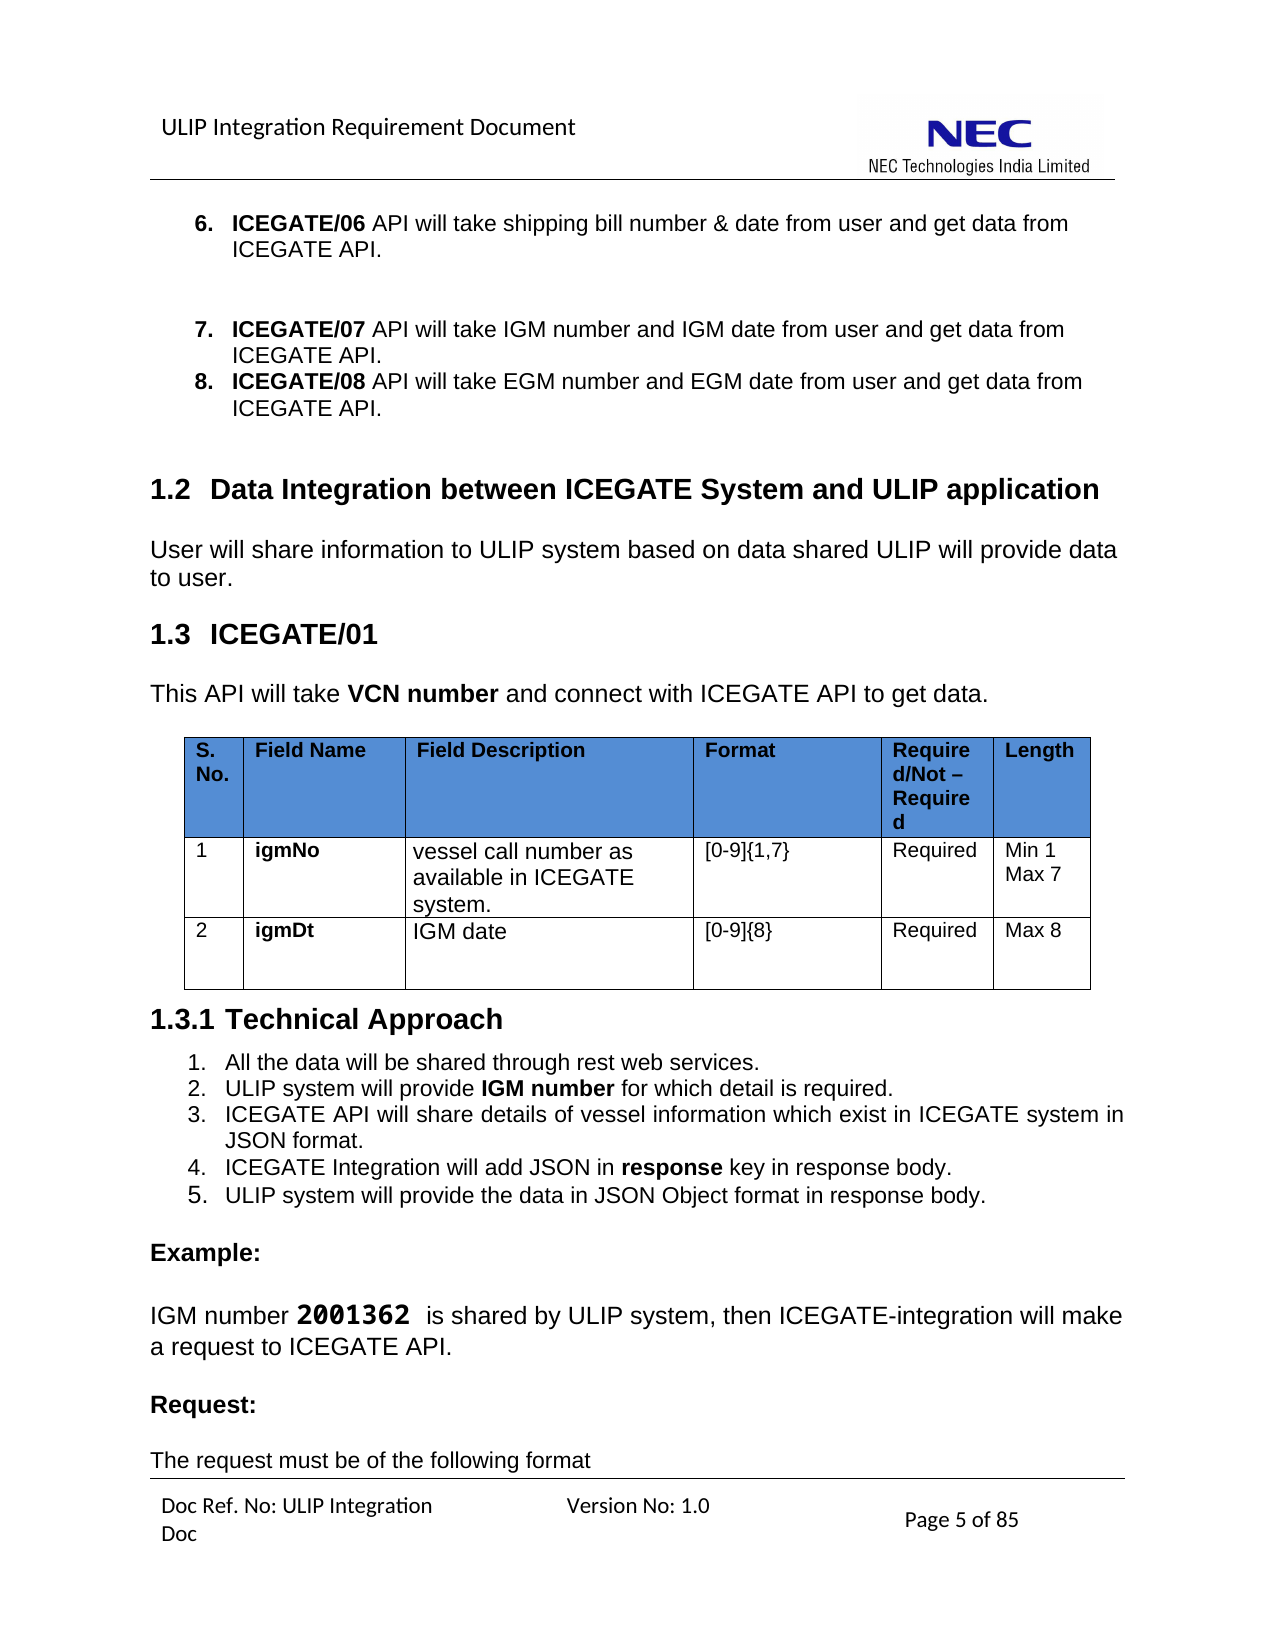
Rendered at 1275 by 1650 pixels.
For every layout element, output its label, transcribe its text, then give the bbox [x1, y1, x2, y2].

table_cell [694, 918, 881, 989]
list All the data will be shared through rest web services. [187, 1048, 1125, 1075]
text Request: [150, 1389, 1125, 1418]
text Example: [150, 1238, 1125, 1266]
list ICEGATE Integration will add JSON in response key in response body. [187, 1154, 1125, 1180]
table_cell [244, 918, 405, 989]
list ULIP system will provide IGM number for which detail is required. [187, 1075, 1125, 1101]
text This API will take VCN number and connect with ICEGATE API to get data. [150, 679, 1125, 708]
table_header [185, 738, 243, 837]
list ULIP system will provide the data in JSON Object format in response body. [187, 1180, 1125, 1209]
subtitle Data Integration between ICEGATE System and ULIP application [150, 472, 1125, 506]
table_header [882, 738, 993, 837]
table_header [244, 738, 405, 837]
subtitle ICEGATE/01 [150, 617, 1125, 651]
list ICEGATE/06 API will take shipping bill number & date from user and get data from ICEGATE API. [194, 210, 1125, 263]
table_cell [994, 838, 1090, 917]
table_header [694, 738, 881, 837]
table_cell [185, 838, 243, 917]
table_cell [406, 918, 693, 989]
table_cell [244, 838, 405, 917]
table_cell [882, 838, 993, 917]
list The request must be of the following format [150, 1447, 1125, 1473]
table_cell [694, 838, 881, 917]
text IGM number 2001362 is shared by ULIP system, then ICEGATE-integration will make a request to ICEGATE API. [150, 1295, 1125, 1361]
list ICEGATE/08 API will take EGM number and EGM date from user and get data from ICEGATE API. [194, 368, 1125, 421]
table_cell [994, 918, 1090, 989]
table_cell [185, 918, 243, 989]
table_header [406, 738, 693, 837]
text User will share information to ULIP system based on data shared ULIP will provide data to user. [150, 534, 1125, 592]
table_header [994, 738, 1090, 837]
list ICEGATE API will share details of vessel information which exist in ICEGATE system in JSON format. [187, 1101, 1125, 1154]
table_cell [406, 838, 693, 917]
list ICEGATE/07 API will take IGM number and IGM date from user and get data from ICEGATE API. [194, 316, 1125, 368]
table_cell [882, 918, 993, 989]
subtitle Technical Approach [150, 1002, 1125, 1036]
